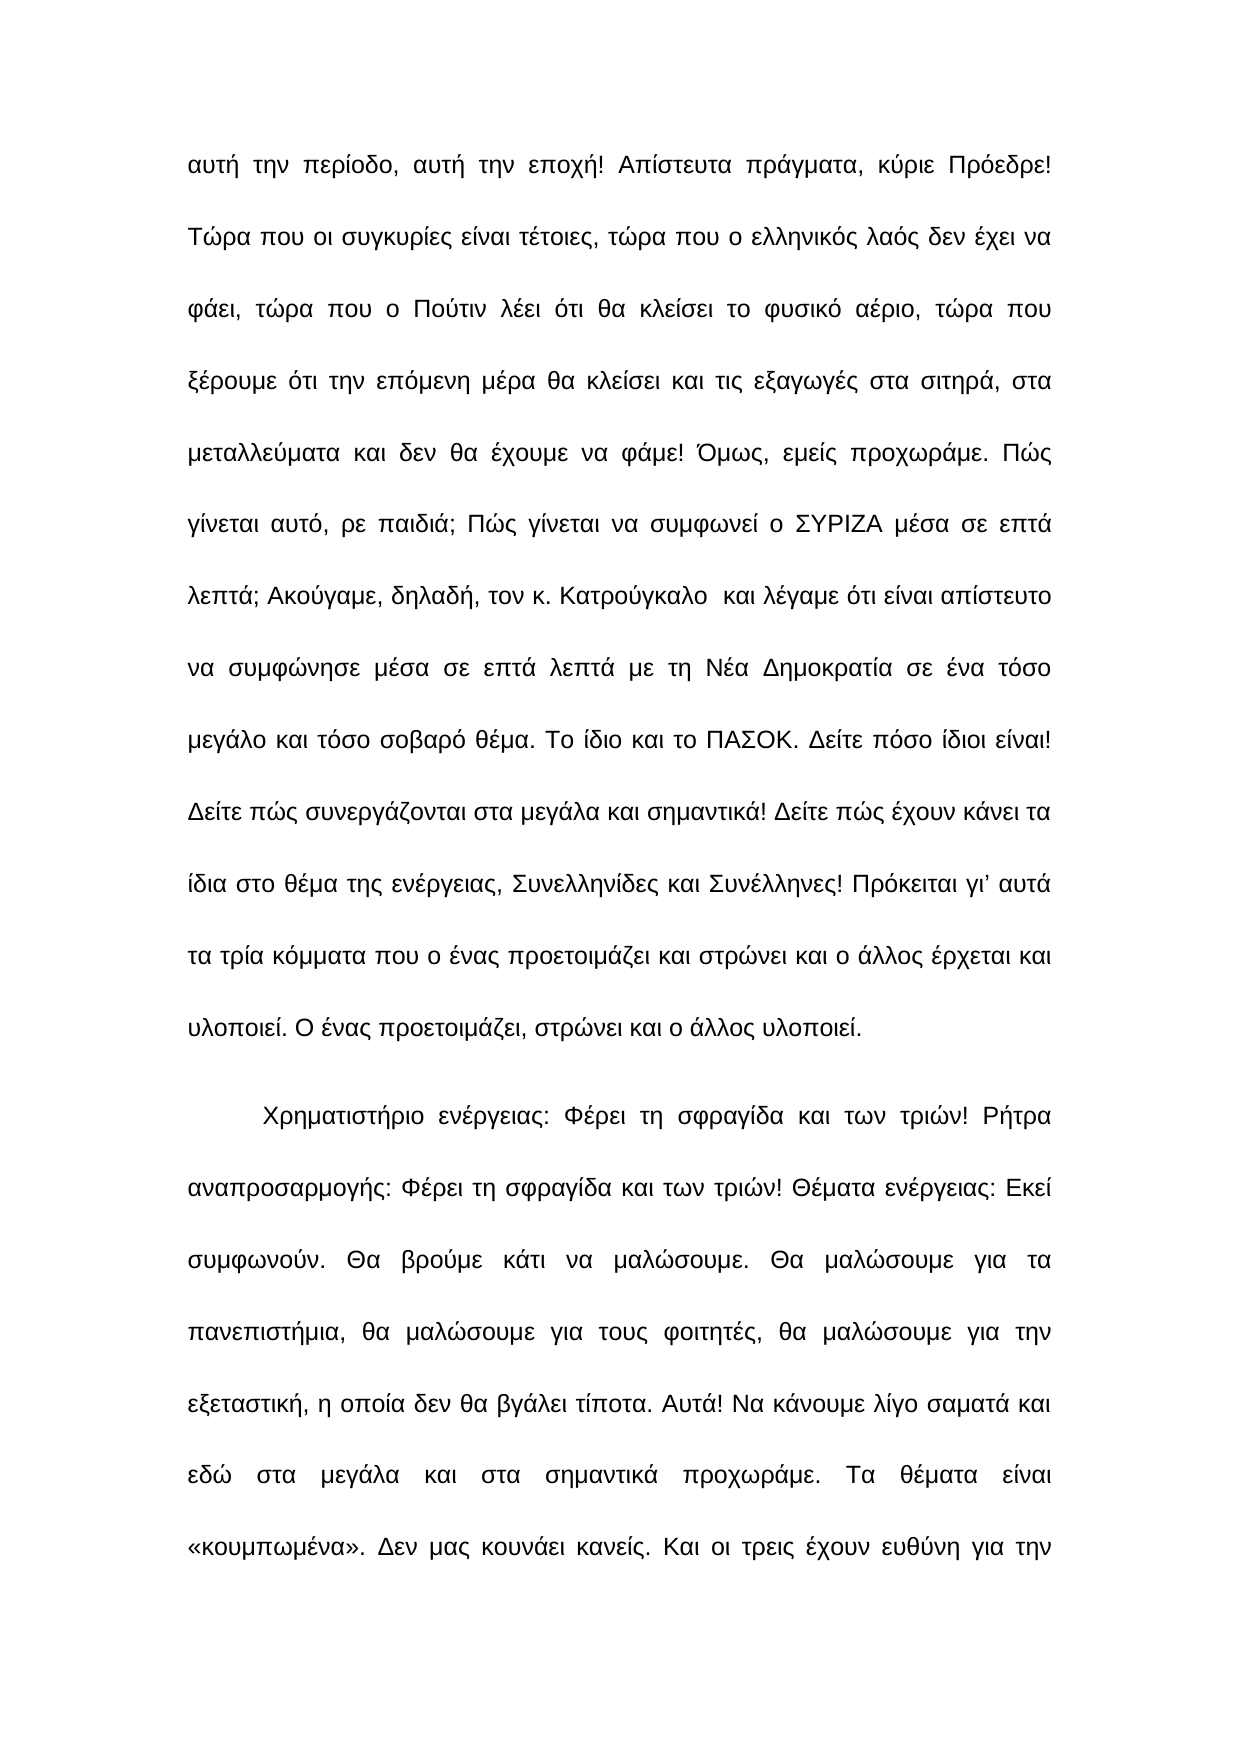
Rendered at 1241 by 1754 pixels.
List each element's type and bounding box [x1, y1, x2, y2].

text [187, 150, 1053, 1041]
text [187, 1101, 1053, 1561]
